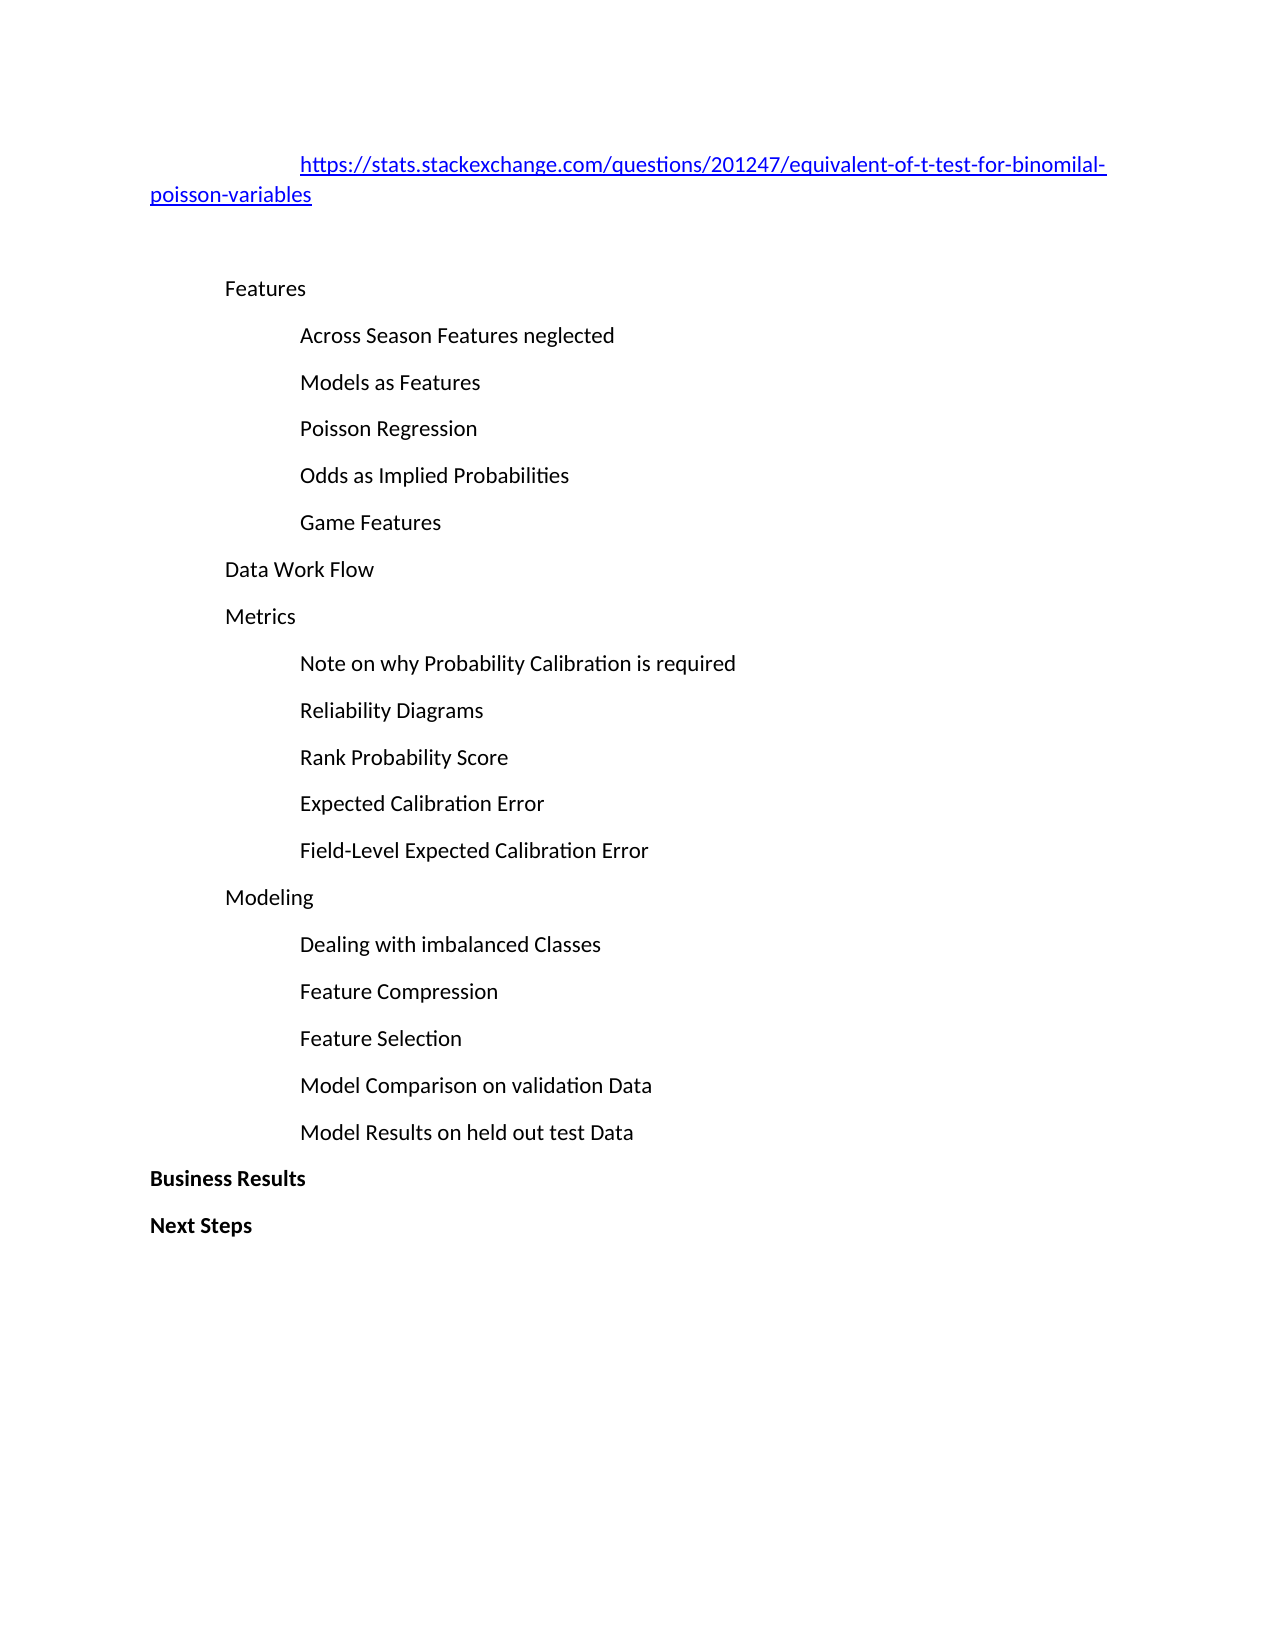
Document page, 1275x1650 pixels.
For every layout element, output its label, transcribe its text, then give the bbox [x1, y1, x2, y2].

text Across Season Features neglected [150, 321, 1125, 349]
text https://stats.stackexchange.com/questions/201247/equivalent-of-t-test-for-binomilal-poisson-variables [150, 150, 1125, 208]
text Reliability Diagrams [150, 696, 1125, 724]
text Model Comparison on validation Data [225, 1071, 1125, 1099]
text Rank Probability Score [150, 743, 1125, 771]
text Game Features [150, 508, 1125, 536]
text Modeling [150, 883, 1125, 911]
text Expected Calibration Error [150, 789, 1125, 818]
text Dealing with imbalanced Classes [225, 930, 1125, 958]
text Field-Level Expected Calibration Error [150, 836, 1125, 864]
text Note on why Probability Calibration is required [150, 649, 1125, 677]
text Feature Compression [225, 977, 1125, 1005]
text Models as Features [150, 368, 1125, 396]
text Poisson Regression [150, 414, 1125, 443]
text Data Work Flow [150, 555, 1125, 583]
text Metrics [150, 602, 1125, 630]
text Feature Selection [225, 1024, 1125, 1052]
text Features [150, 274, 1125, 302]
text Model Results on held out test Data [225, 1118, 1125, 1146]
text Odds as Implied Probabilities [150, 461, 1125, 489]
text Business Results [150, 1164, 1125, 1193]
text Next Steps [150, 1211, 1125, 1239]
